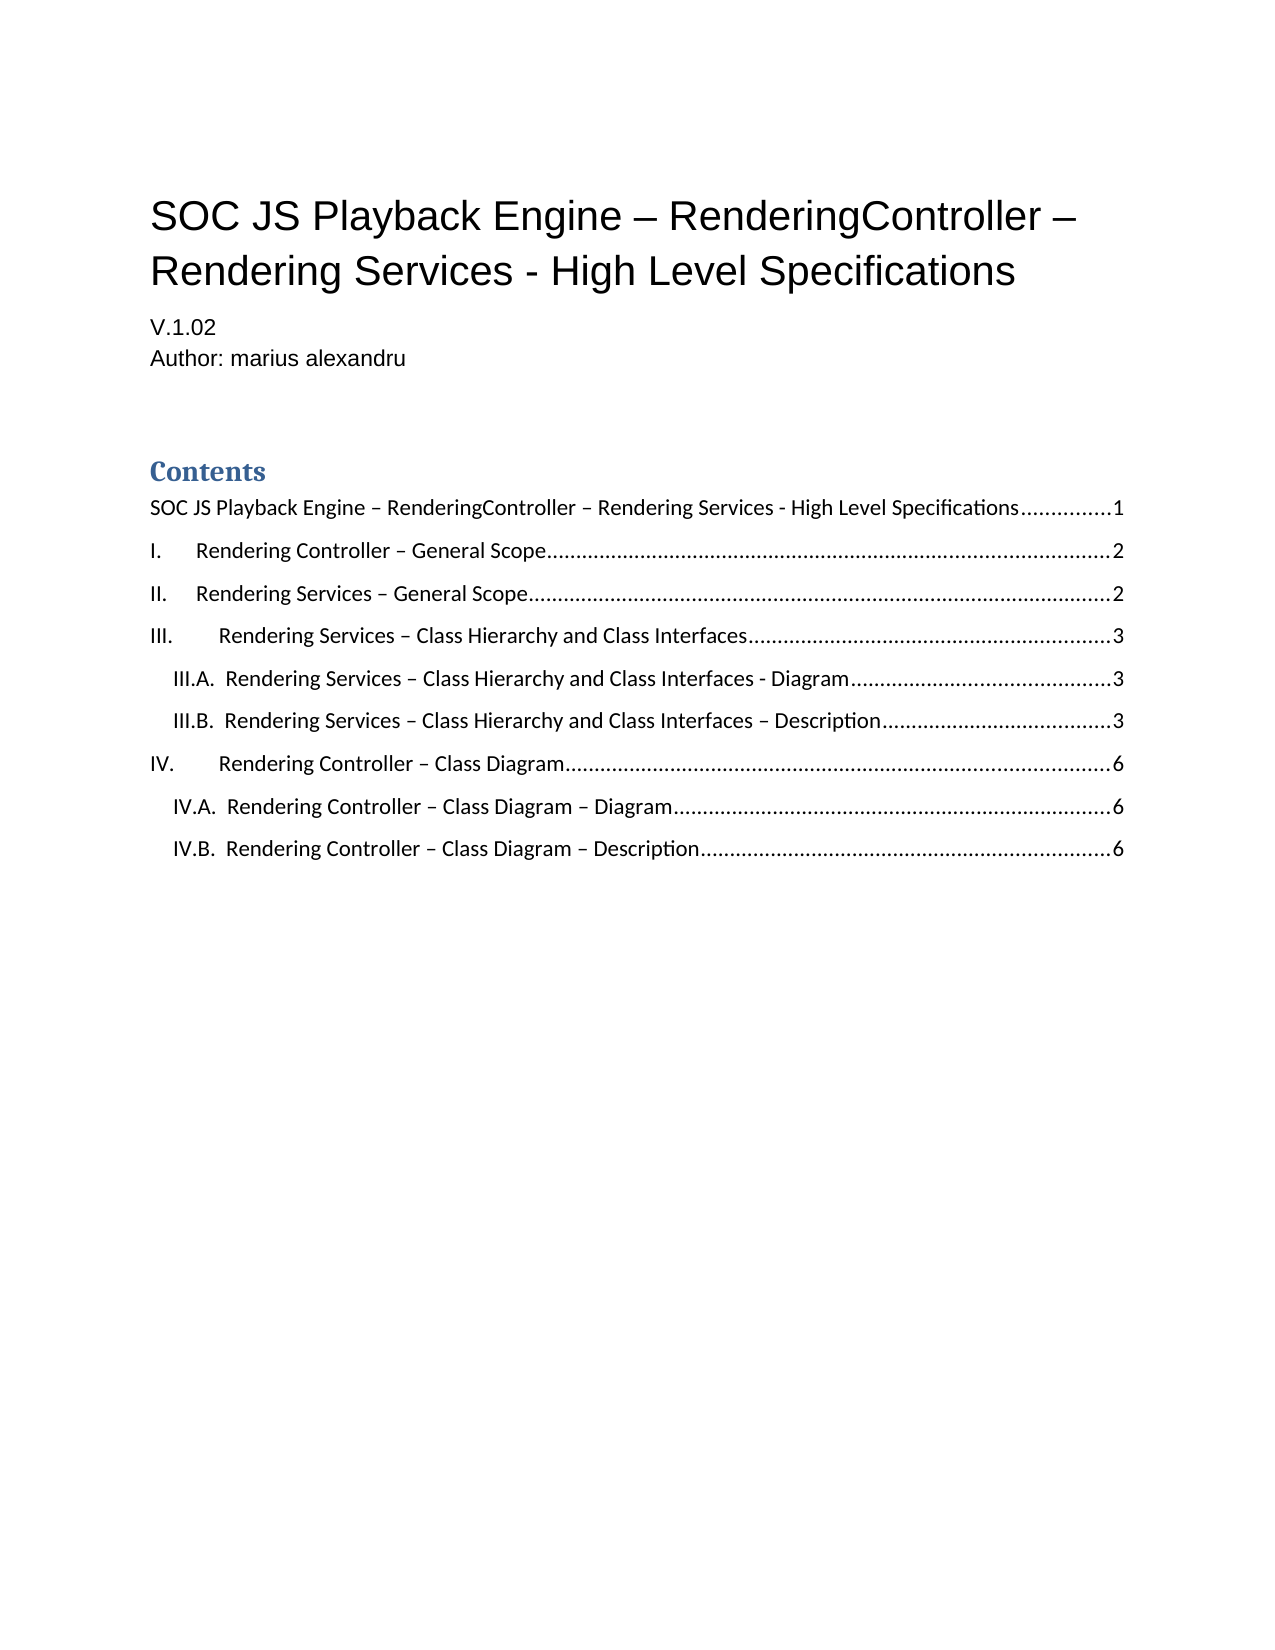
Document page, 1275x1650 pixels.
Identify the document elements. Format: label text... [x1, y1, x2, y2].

text V.1.02 [150, 314, 1125, 341]
text Author: marius alexandru [150, 344, 1125, 371]
subtitle SOC JS Playback Engine – RenderingController – Rendering Services - High Level Specifications [150, 192, 1125, 295]
